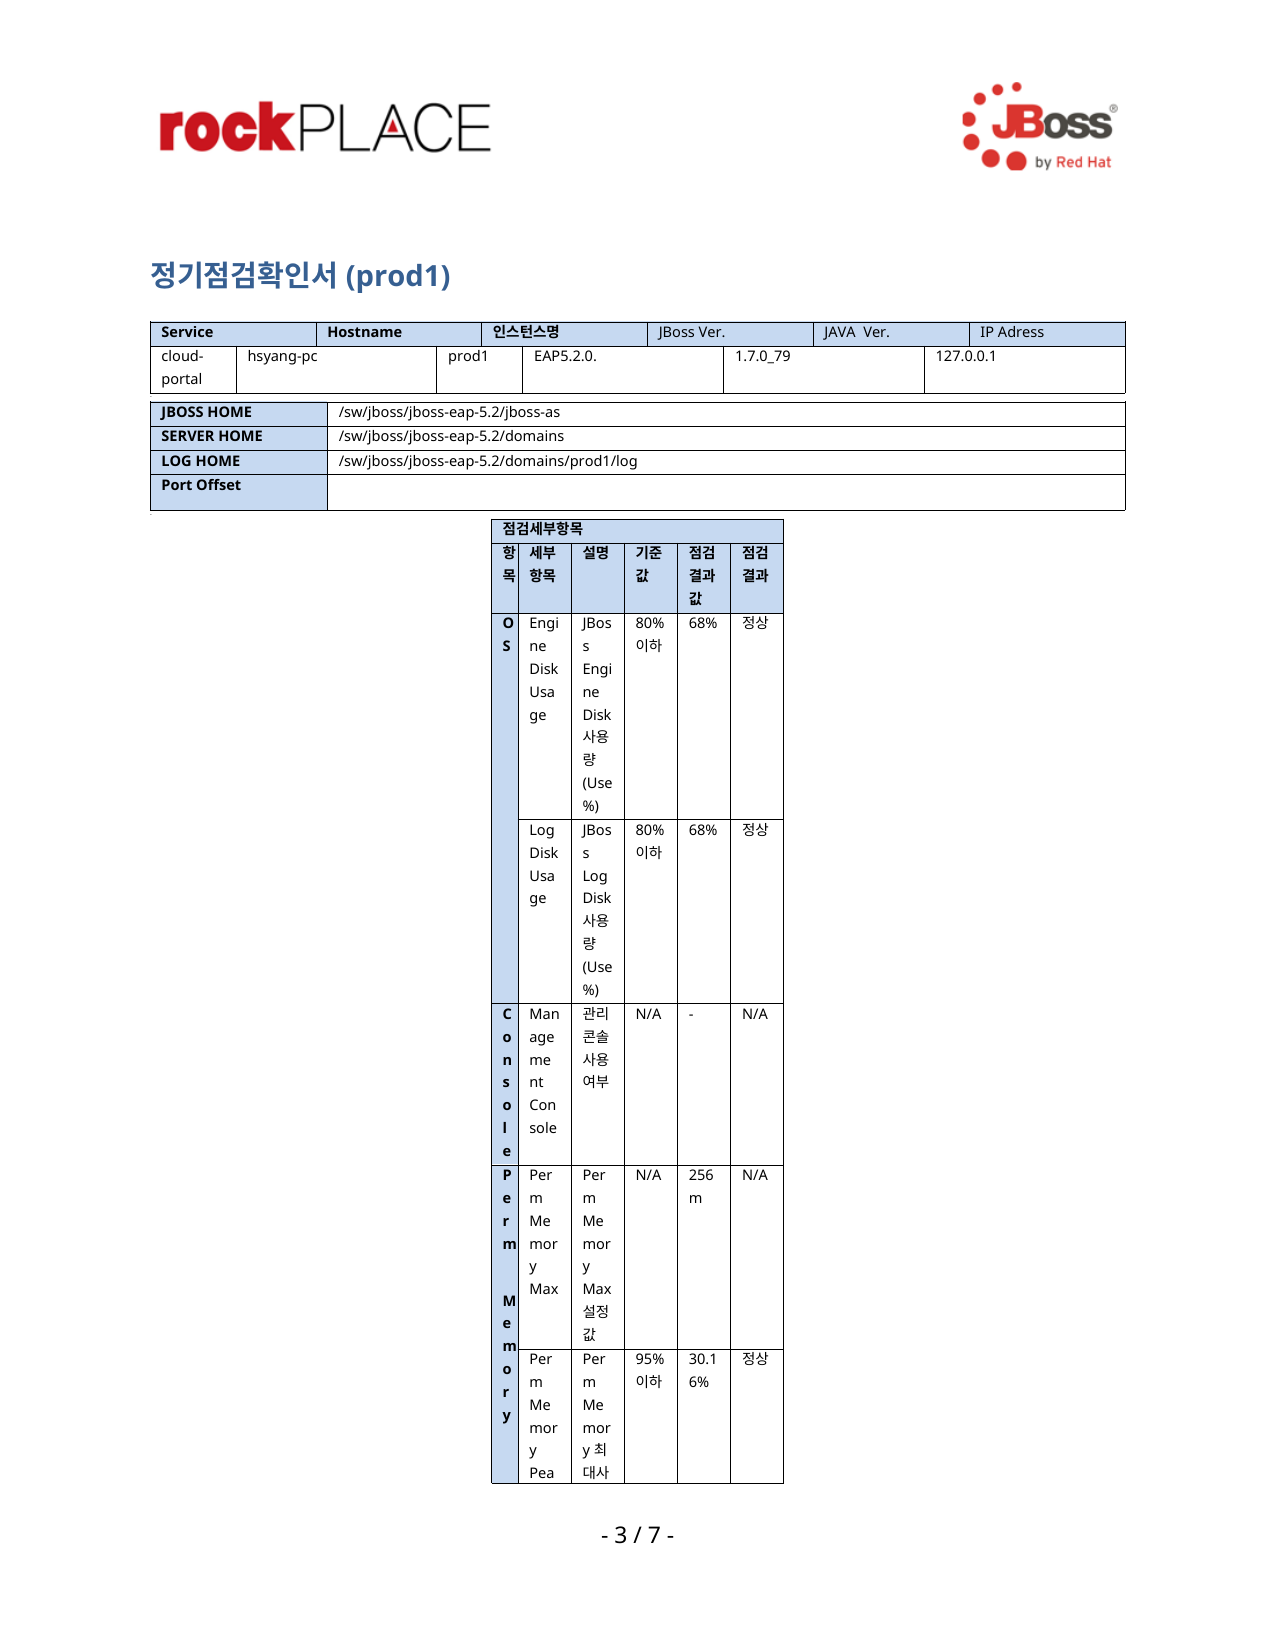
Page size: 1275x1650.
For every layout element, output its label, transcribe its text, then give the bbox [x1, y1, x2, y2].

table_header IP Adress [970, 323, 1125, 346]
table_cell 30.16% [678, 1350, 730, 1483]
table_cell [328, 475, 1125, 510]
table_header JBOSS HOME [151, 403, 327, 426]
table_cell Engine Disk Usage [519, 614, 571, 819]
table_cell 68% [678, 820, 730, 1003]
table_cell 설명 [572, 544, 624, 613]
table_cell prod1 [437, 347, 522, 393]
table_cell 정상 [731, 614, 783, 819]
table_cell hsyang-pc [237, 347, 436, 393]
table_cell LOG HOME [151, 451, 327, 474]
table_cell N/A [731, 1166, 783, 1348]
table_cell 256m [678, 1166, 730, 1348]
table_cell Perm Memory Peak Usage [519, 1350, 571, 1483]
table_cell 1.7.0_79 [724, 347, 924, 393]
table_cell 기준값 [625, 544, 677, 613]
table_cell /sw/jboss/jboss-eap-5.2/domains/prod1/log [328, 451, 1125, 474]
table_header 인스턴스명 [482, 323, 647, 346]
table_cell N/A [625, 1166, 677, 1348]
table_header 점검세부항목 [492, 520, 783, 543]
table_header Hostname [317, 323, 481, 346]
table_cell Perm Memory Max 설정 값 [572, 1166, 624, 1348]
table_cell Perm Memory 최대사용율 [572, 1350, 624, 1483]
table_cell 항목 [492, 544, 518, 613]
picture [150, 75, 1125, 181]
table_cell 점검결과값 [678, 544, 730, 613]
table_cell 127.0.0.1 [925, 347, 1125, 393]
table_header /sw/jboss/jboss-eap-5.2/jboss-as [328, 403, 1125, 426]
table_cell Log Disk Usage [519, 820, 571, 1003]
table_cell OS [492, 614, 518, 1003]
table_cell EAP5.2.0. [523, 347, 723, 393]
table_cell Perm Memory [492, 1166, 518, 1483]
table_cell JBoss Engine Disk 사용량(Use%) [572, 614, 624, 819]
table_cell Perm Memory Max [519, 1166, 571, 1348]
table_cell cloud-portal [151, 347, 236, 393]
subtitle 정기점검확인서 (prod1) [150, 255, 1125, 294]
table_cell 95% 이하 [625, 1350, 677, 1483]
table_cell 80% 이하 [625, 614, 677, 819]
table_cell 관리콘솔 사용여부 [572, 1004, 624, 1164]
table_cell SERVER HOME [151, 427, 327, 450]
table_cell 68% [678, 614, 730, 819]
table_cell 세부항목 [519, 544, 571, 613]
table_cell N/A [731, 1004, 783, 1164]
table_cell Console [492, 1004, 518, 1164]
table_cell 정상 [731, 1350, 783, 1483]
table_header JBoss Ver. [648, 323, 813, 346]
table_cell 정상 [731, 820, 783, 1003]
table_cell /sw/jboss/jboss-eap-5.2/domains [328, 427, 1125, 450]
table_cell N/A [625, 1004, 677, 1164]
table_cell 점검결과 [731, 544, 783, 613]
table_header Service [151, 323, 316, 346]
table_cell 80% 이하 [625, 820, 677, 1003]
table_cell JBoss Log Disk 사용량(Use%) [572, 820, 624, 1003]
table_header JAVA Ver. [814, 323, 969, 346]
table_cell - [678, 1004, 730, 1164]
table_cell Port Offset [151, 475, 327, 510]
table_cell Management Console [519, 1004, 571, 1164]
